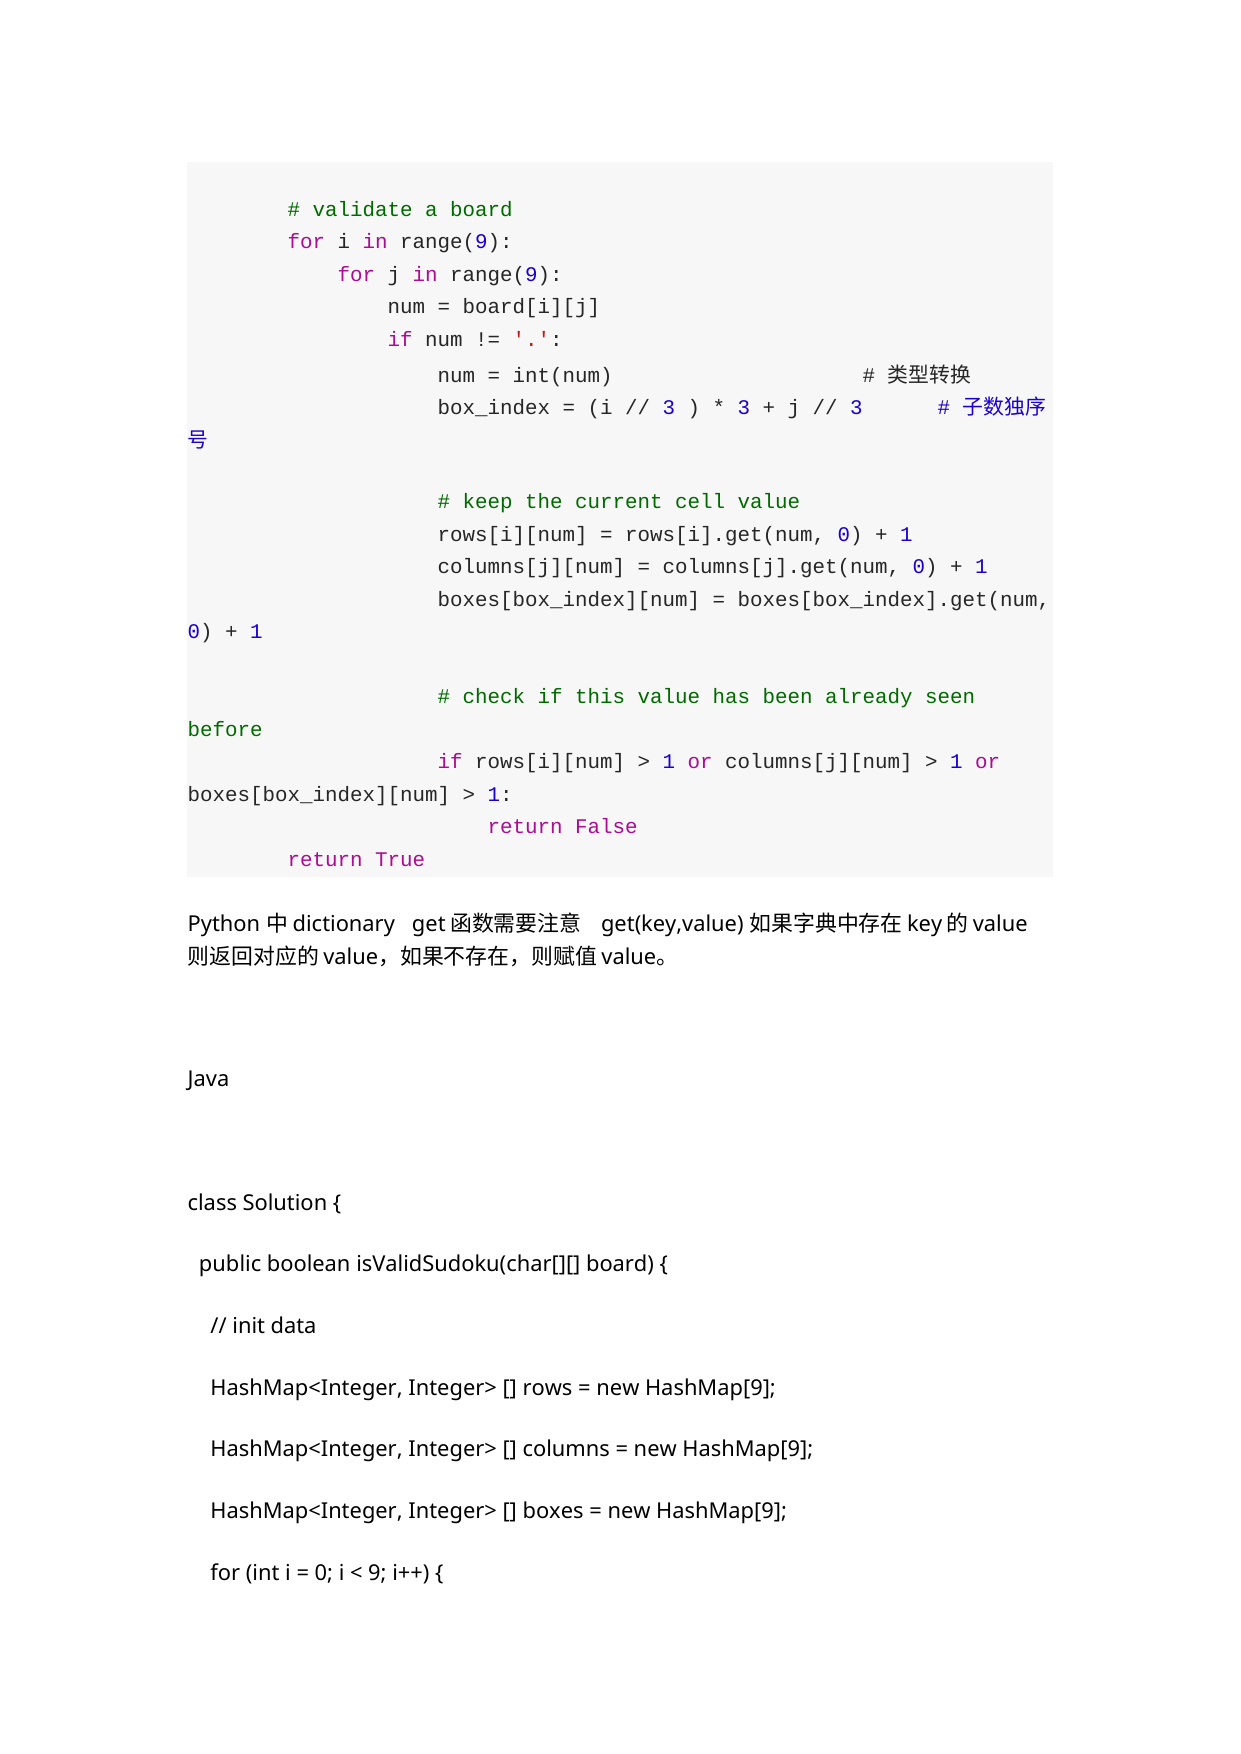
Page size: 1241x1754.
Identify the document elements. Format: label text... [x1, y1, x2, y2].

text HashMap<Integer, Integer> [] columns = new HashMap[9]; [187, 1432, 1053, 1464]
text if rows[i][num] > 1 or columns[j][num] > 1 or boxes[box_index][num] > 1: [187, 747, 1053, 812]
text for j in range(9): [187, 259, 1053, 292]
text class Solution { [187, 1185, 1053, 1218]
text return True [187, 844, 1053, 877]
text if num != '.': [187, 324, 1053, 357]
text return False [187, 812, 1053, 844]
text Java [187, 1062, 1053, 1094]
text for (int i = 0; i < 9; i++) { [187, 1555, 1053, 1588]
text HashMap<Integer, Integer> [] boxes = new HashMap[9]; [187, 1494, 1053, 1526]
text boxes[box_index][num] = boxes[box_index].get(num, 0) + 1 [187, 584, 1053, 649]
text columns[j][num] = columns[j].get(num, 0) + 1 [187, 552, 1053, 584]
text // init data [187, 1309, 1053, 1341]
text box_index = (i // 3 ) * 3 + j // 3 # 子数独序号 [187, 389, 1053, 454]
text # validate a board [187, 194, 1053, 227]
text for i in range(9): [187, 227, 1053, 259]
text public boolean isValidSudoku(char[][] board) { [187, 1247, 1053, 1279]
text HashMap<Integer, Integer> [] rows = new HashMap[9]; [187, 1370, 1053, 1403]
text Python 中 dictionary get函数需要注意 get(key,value) 如果字典中存在key的value 则返回对应的value，如果不存在，则赋值value。 [187, 906, 1053, 971]
text rows[i][num] = rows[i].get(num, 0) + 1 [187, 519, 1053, 552]
text num = board[i][j] [187, 292, 1053, 324]
text # keep the current cell value [187, 487, 1053, 519]
text num = int(num) # 类型转换 [187, 357, 1053, 389]
text # check if this value has been already seen before [187, 682, 1053, 747]
